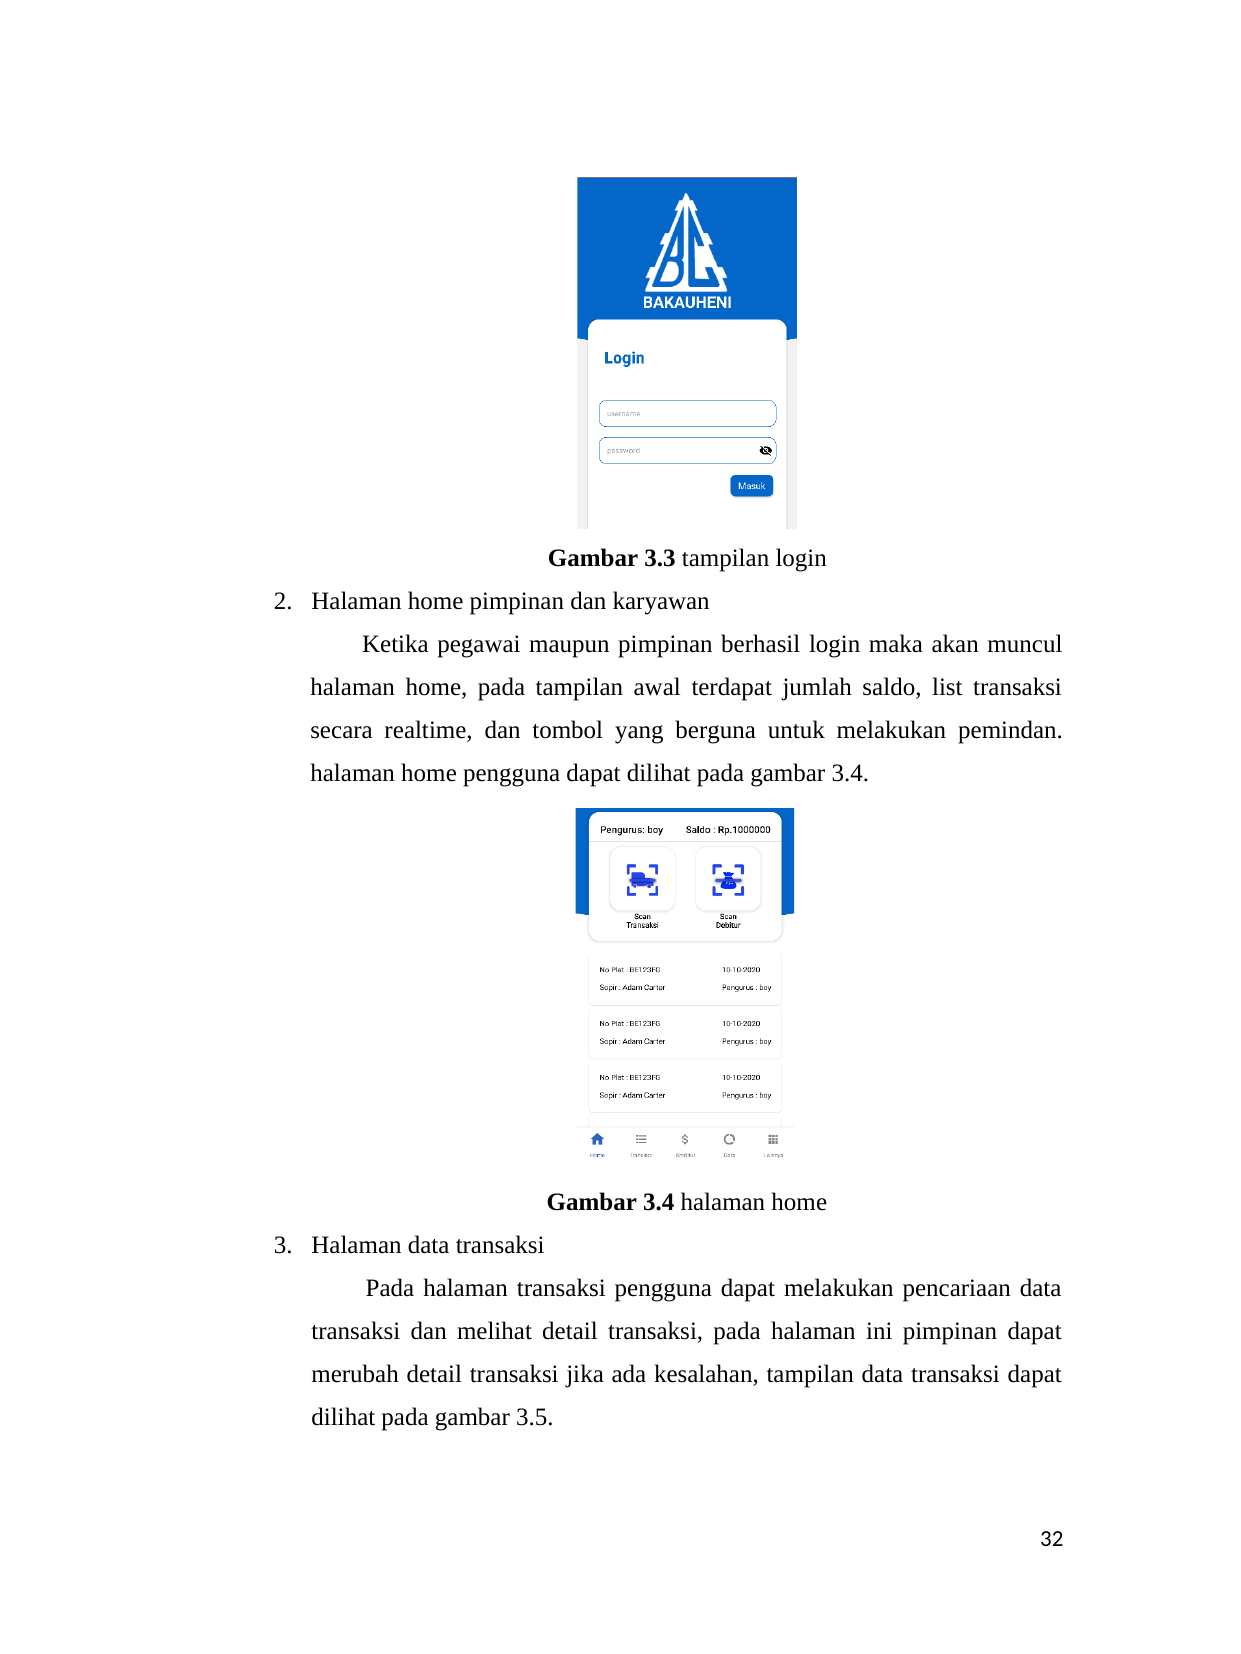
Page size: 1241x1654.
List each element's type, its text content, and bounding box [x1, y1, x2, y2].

list Pada halaman transaksi pengguna dapat melakukan pencariaan data transaksi dan melihat detail transaksi, pada halaman ini pimpinan dapat merubah detail transaksi jika ada kesalahan, tampilan data transaksi dapat dilihat pada gambar 3.5. [311, 1273, 1063, 1431]
list Ketika pegawai maupun pimpinan berhasil login maka akan muncul halaman home, pada tampilan awal terdapat jumlah saldo, list transaksi secara realtime, dan tombol yang berguna untuk melakukan pemindan. halaman home pengguna dapat dilihat pada gambar 3.4. [310, 629, 1063, 787]
list Gambar 3.3 tampilan login [311, 543, 1063, 572]
list Halaman home pimpinan dan karyawan [274, 586, 1063, 615]
list Halaman data transaksi [274, 1230, 1063, 1259]
picture [575, 808, 795, 1158]
picture [577, 177, 797, 529]
list Gambar 3.4 halaman home [310, 802, 1063, 1216]
